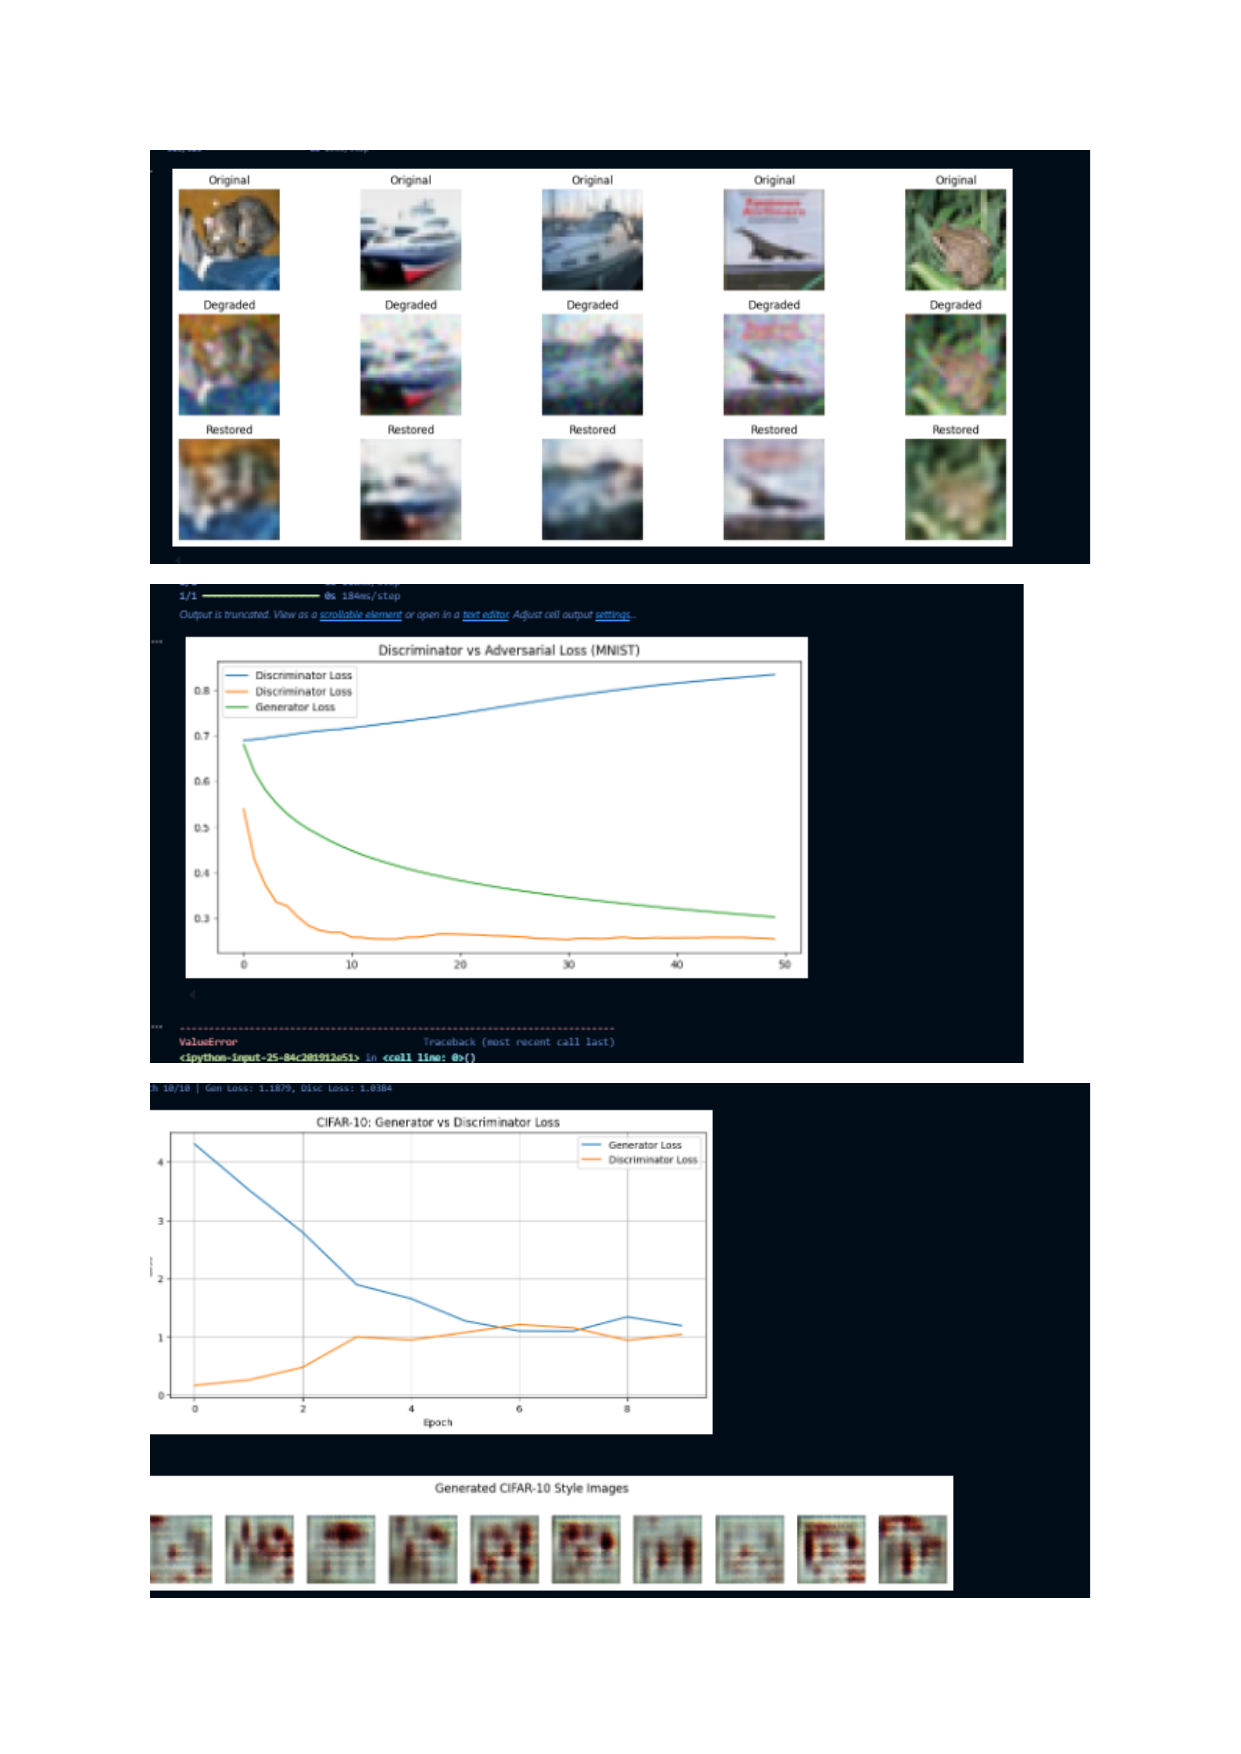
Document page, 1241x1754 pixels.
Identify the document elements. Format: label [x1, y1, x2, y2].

picture [150, 1083, 1091, 1598]
picture [150, 584, 1024, 1063]
picture [150, 150, 1091, 564]
